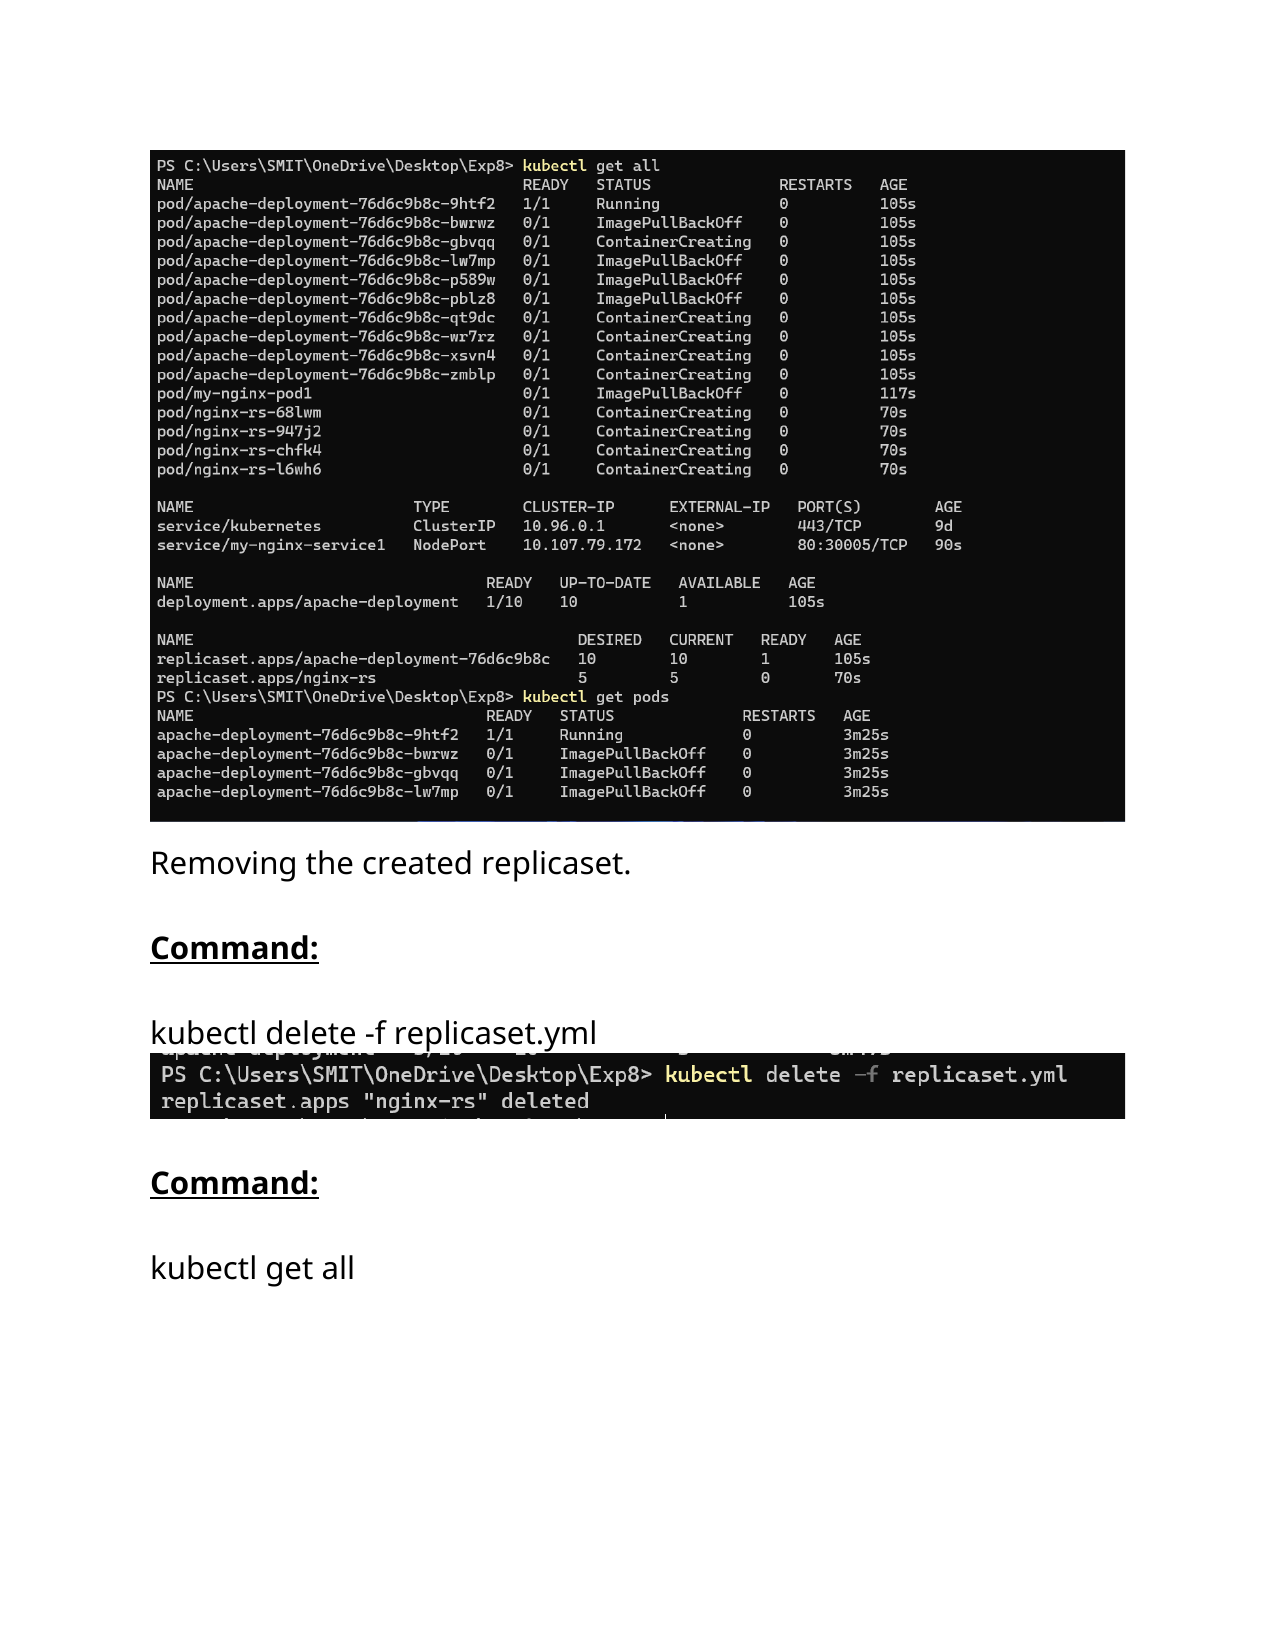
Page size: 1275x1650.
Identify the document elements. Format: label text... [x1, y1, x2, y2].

picture [150, 150, 1125, 822]
text kubectl delete -f replicaset.yml [150, 1011, 1125, 1053]
picture [150, 1053, 1125, 1119]
text Command: [150, 1161, 1125, 1204]
text kubectl get all [150, 1246, 1125, 1289]
text Removing the created replicaset. [150, 841, 1125, 883]
text Command: [150, 926, 1125, 969]
